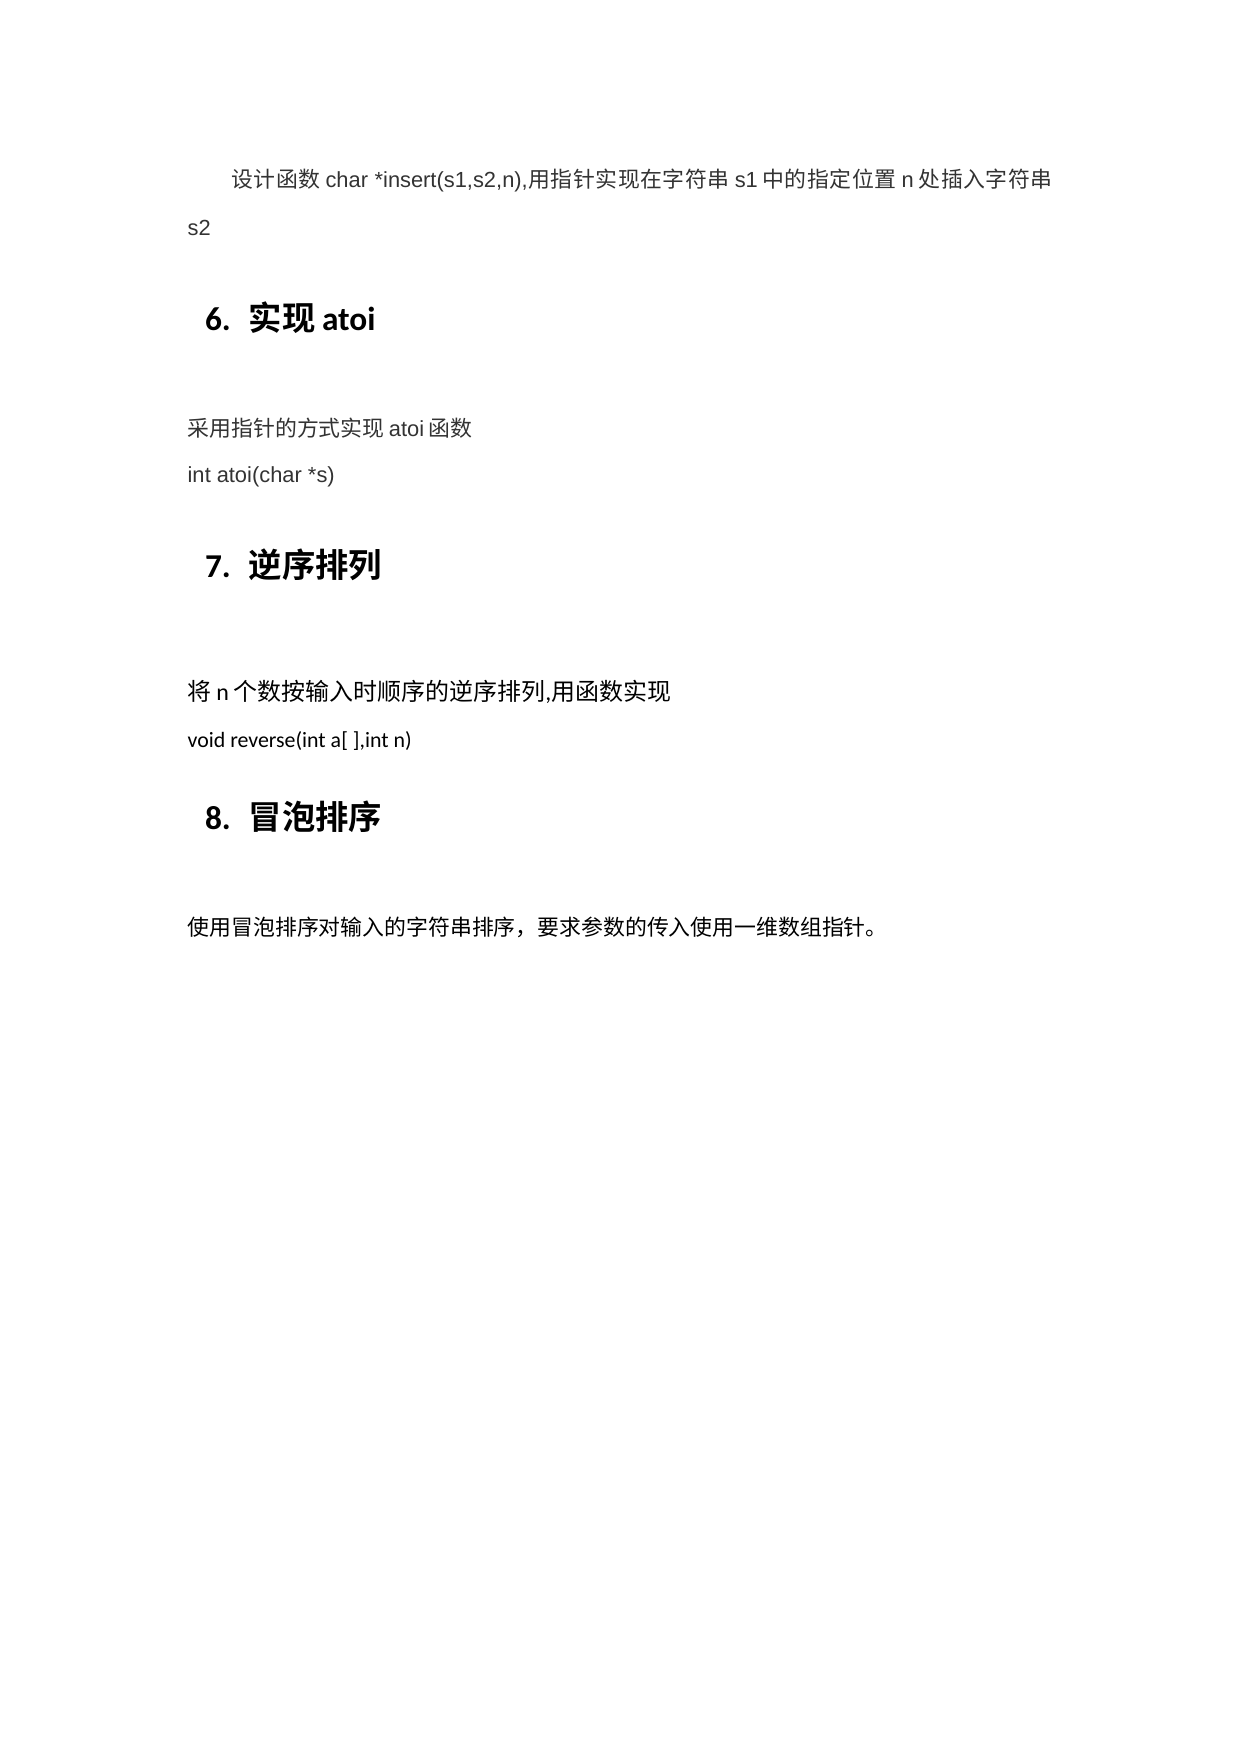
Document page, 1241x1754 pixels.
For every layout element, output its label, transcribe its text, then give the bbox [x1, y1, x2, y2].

subtitle 逆序排列 [205, 531, 1053, 596]
subtitle 实现atoi [205, 283, 1053, 348]
text 设计函数char *insert(s1,s2,n),用指针实现在字符串s1中的指定位置n处插入字符串s2 [187, 162, 1053, 243]
subtitle 冒泡排序 [205, 782, 1053, 847]
text 将n个数按输入时顺序的逆序排列,用函数实现 [187, 658, 1053, 723]
text void reverse(int a[ ],int n) [187, 723, 1053, 755]
text 采用指针的方式实现atoi函数 [187, 410, 1053, 443]
text int atoi(char *s) [187, 458, 1053, 491]
text 使用冒泡排序对输入的字符串排序，要求参数的传入使用一维数组指针。 [187, 909, 1053, 942]
